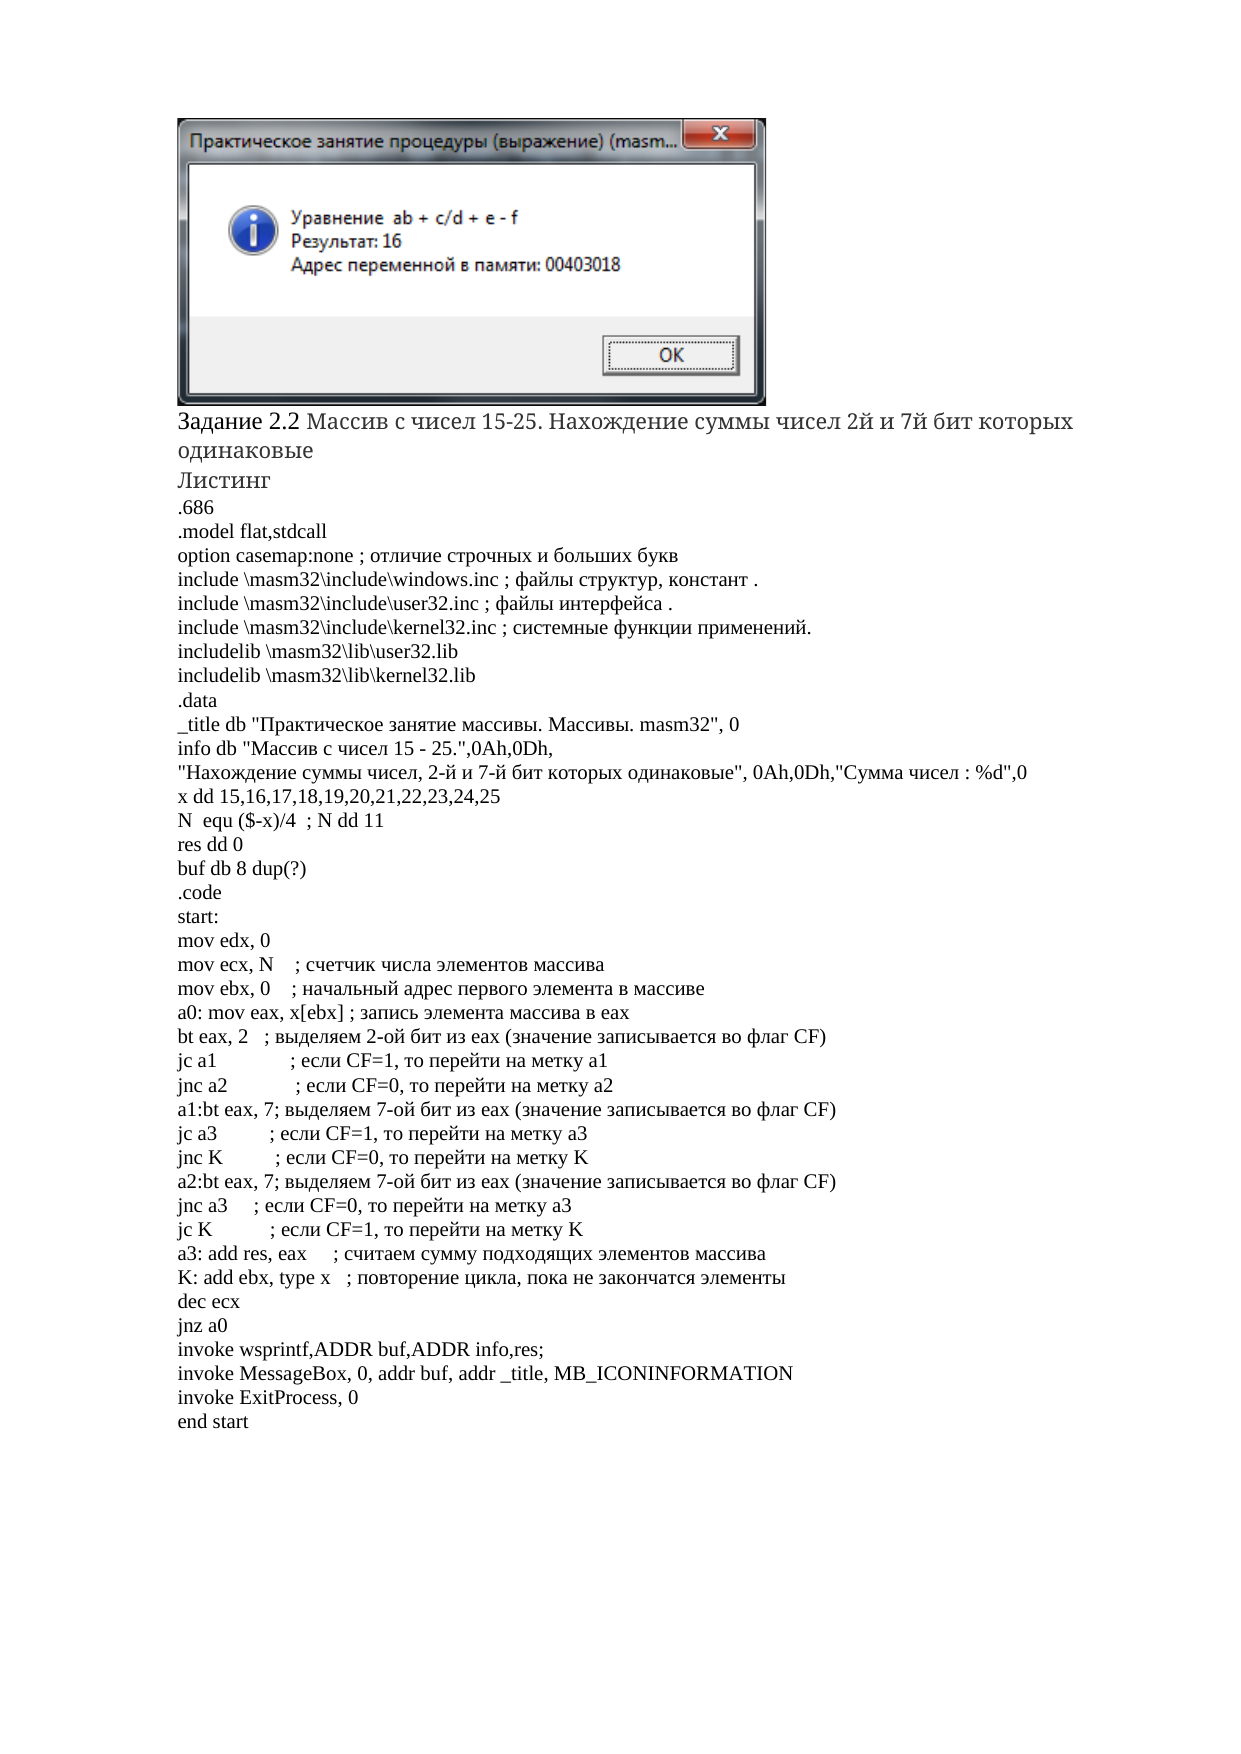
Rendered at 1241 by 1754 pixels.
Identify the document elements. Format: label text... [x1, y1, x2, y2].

text jnz a0 [177, 1313, 1152, 1337]
text mov ecx, N ; счетчик числа элементов массива [177, 952, 1152, 976]
text info db "Массив с чисел 15 - 25.",0Ah,0Dh, [177, 736, 1152, 760]
text bt eax, 2 ; выделяем 2-ой бит из eax (значение записывается во флаг CF) [177, 1024, 1152, 1048]
text N equ ($-x)/4 ; N dd 11 [177, 808, 1152, 832]
text a2:bt eax, 7; выделяем 7-ой бит из eax (значение записывается во флаг CF) [177, 1169, 1152, 1193]
text .model flat,stdcall [177, 519, 1152, 543]
text includelib \masm32\lib\user32.lib [177, 639, 1152, 663]
text invoke wsprintf,ADDR buf,ADDR info,res; [177, 1337, 1152, 1361]
text Листинг [177, 465, 1152, 495]
text jnc a3 ; если CF=0, то перейти на метку a3 [177, 1193, 1152, 1217]
text .686 [177, 495, 1152, 519]
text x dd 15,16,17,18,19,20,21,22,23,24,25 [177, 784, 1152, 808]
text mov ebx, 0 ; начальный адрес первого элемента в массиве [177, 976, 1152, 1000]
text "Нахождение суммы чисел, 2-й и 7-й бит которых одинаковые", 0Ah,0Dh,"Сумма чисел : %d",0 [177, 760, 1152, 784]
text option casemap:none ; отличие строчных и больших букв [177, 543, 1152, 567]
text res dd 0 [177, 832, 1152, 856]
text .code [177, 880, 1152, 904]
text include \masm32\include\user32.inc ; файлы интерфейса . [177, 591, 1152, 615]
text includelib \masm32\lib\kernel32.lib [177, 663, 1152, 687]
text a3: add res, eax ; считаем сумму подходящих элементов массива [177, 1241, 1152, 1265]
text invoke MessageBox, 0, addr buf, addr _title, MB_ICONINFORMATION [177, 1361, 1152, 1385]
text include \masm32\include\kernel32.inc ; системные функции применений. [177, 615, 1152, 639]
text a1:bt eax, 7; выделяем 7-ой бит из eax (значение записывается во флаг CF) [177, 1097, 1152, 1121]
text include \masm32\include\windows.inc ; файлы структур, констант . [177, 567, 1152, 591]
text mov edx, 0 [177, 928, 1152, 952]
text K: add ebx, type x ; повторение цикла, пока не закончатся элементы [177, 1265, 1152, 1289]
text invoke ExitProcess, 0 [177, 1385, 1152, 1409]
text jc a1 ; если CF=1, то перейти на метку a1 [177, 1048, 1152, 1072]
text jnc K ; если CF=0, то перейти на метку K [177, 1145, 1152, 1169]
text Задание 2.2 Массив с чисел 15-25. Нахождение суммы чисел 2й и 7й бит которых одинаковые [177, 406, 1152, 465]
text a0: mov eax, x[ebx] ; запись элемента массива в eax [177, 1000, 1152, 1024]
text .data [177, 687, 1152, 712]
text dec ecx [177, 1289, 1152, 1313]
text end start [177, 1409, 1152, 1433]
text jc K ; если CF=1, то перейти на метку K [177, 1217, 1152, 1241]
text jnc a2 ; если CF=0, то перейти на метку a2 [177, 1072, 1152, 1097]
text buf db 8 dup(?) [177, 856, 1152, 880]
picture [177, 118, 767, 406]
text _title db "Практическое занятие массивы. Массивы. masm32", 0 [177, 712, 1152, 736]
text jc a3 ; если CF=1, то перейти на метку a3 [177, 1121, 1152, 1145]
text start: [177, 904, 1152, 928]
